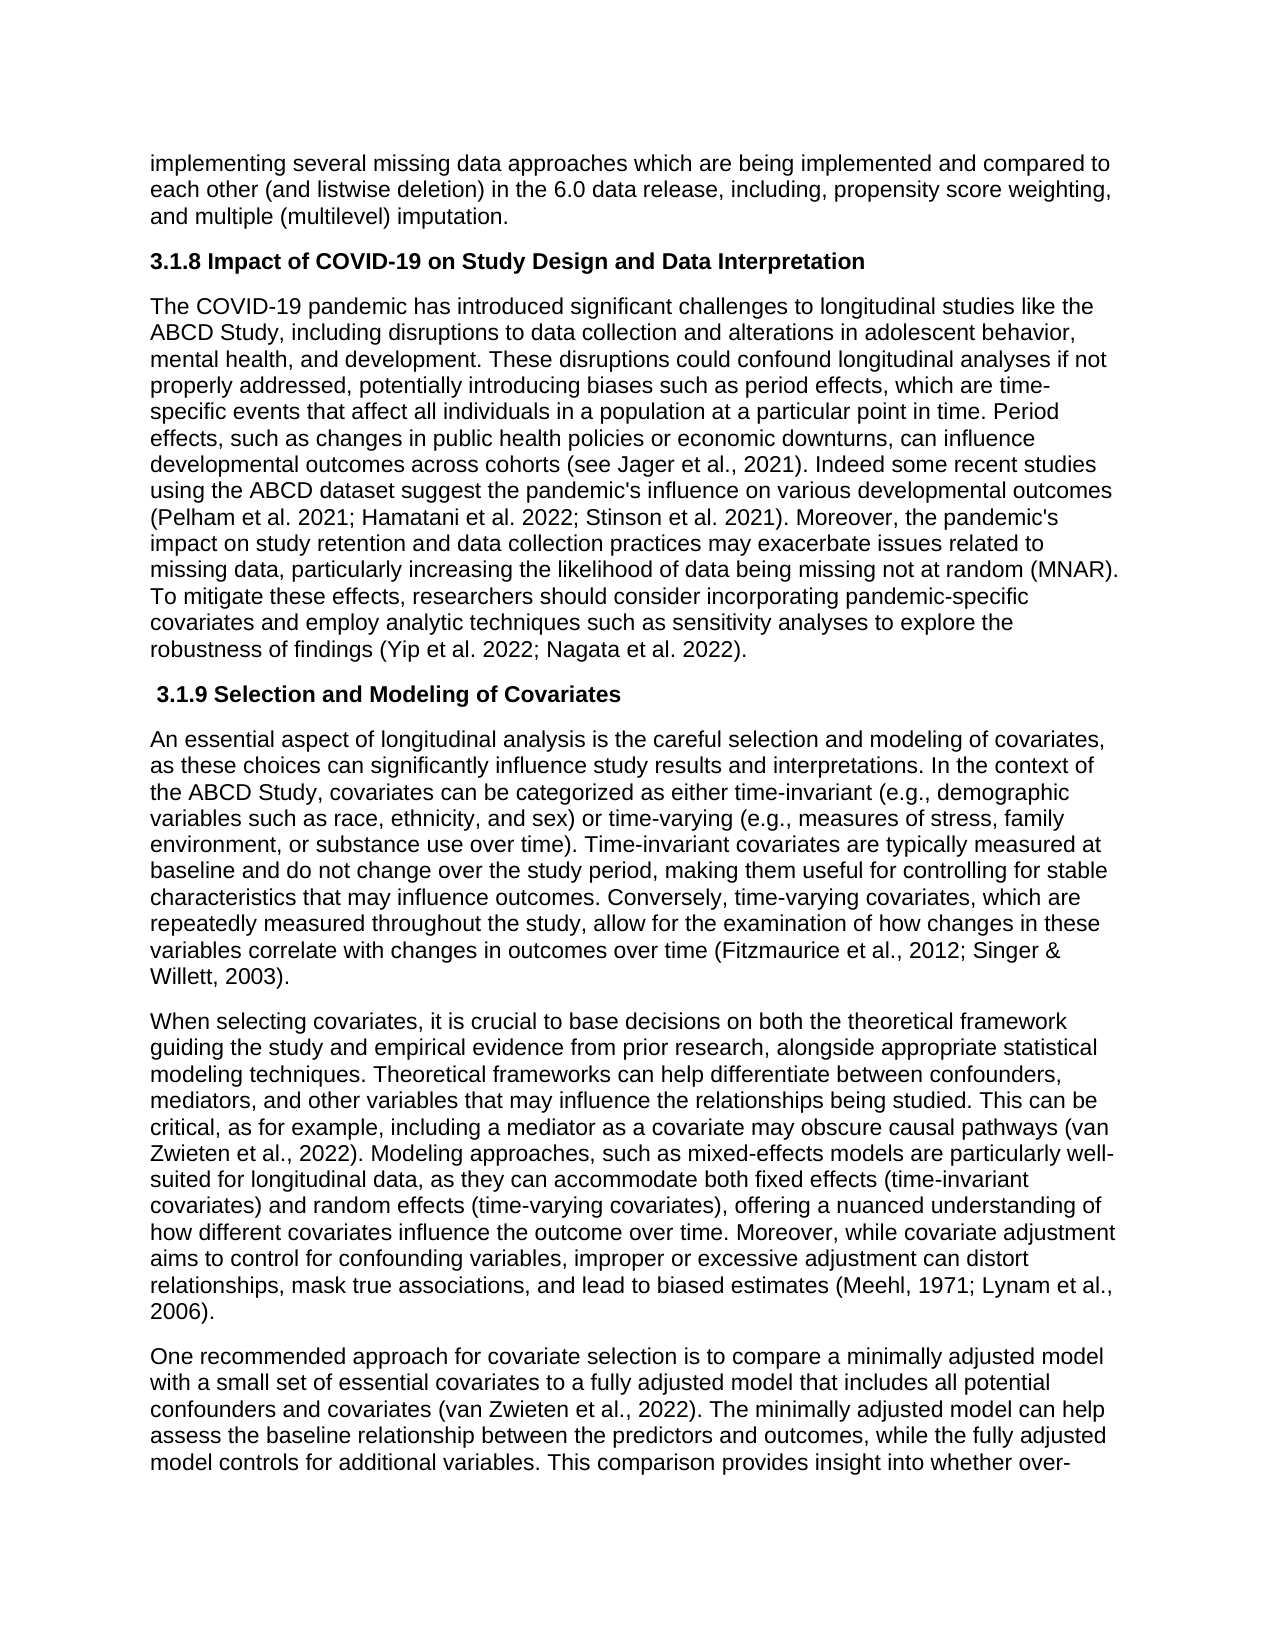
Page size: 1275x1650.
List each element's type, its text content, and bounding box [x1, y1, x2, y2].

text 3.1.8 Impact of COVID-19 on Study Design and Data Interpretation [150, 248, 1125, 274]
text An essential aspect of longitudinal analysis is the careful selection and modeling of covariates, as these choices can significantly influence study results and interpretations. In the context of the ABCD Study, covariates can be categorized as either time-invariant (e.g., demographic variables such as race, ethnicity, and sex) or time-varying (e.g., measures of stress, family environment, or substance use over time). Time-invariant covariates are typically measured at baseline and do not change over the study period, making them useful for controlling for stable characteristics that may influence outcomes. Conversely, time-varying covariates, which are repeatedly measured throughout the study, allow for the examination of how changes in these variables correlate with changes in outcomes over time (Fitzmaurice et al., 2012; Singer & Willett, 2003). [150, 726, 1125, 989]
text When selecting covariates, it is crucial to base decisions on both the theoretical framework guiding the study and empirical evidence from prior research, alongside appropriate statistical modeling techniques. Theoretical frameworks can help differentiate between confounders, mediators, and other variables that may influence the relationships being studied. This can be critical, as for example, including a mediator as a covariate may obscure causal pathways (van Zwieten et al., 2022). Modeling approaches, such as mixed-effects models are particularly well-suited for longitudinal data, as they can accommodate both fixed effects (time-invariant covariates) and random effects (time-varying covariates), offering a nuanced understanding of how different covariates influence the outcome over time. Moreover, while covariate adjustment aims to control for confounding variables, improper or excessive adjustment can distort relationships, mask true associations, and lead to biased estimates (Meehl, 1971; Lynam et al., 2006). [150, 1008, 1125, 1324]
text The COVID-19 pandemic has introduced significant challenges to longitudinal studies like the ABCD Study, including disruptions to data collection and alterations in adolescent behavior, mental health, and development. These disruptions could confound longitudinal analyses if not properly addressed, potentially introducing biases such as period effects, which are time-specific events that affect all individuals in a population at a particular point in time. Period effects, such as changes in public health policies or economic downturns, can influence developmental outcomes across cohorts (see Jager et al., 2021). Indeed some recent studies using the ABCD dataset suggest the pandemic's influence on various developmental outcomes (Pelham et al. 2021; Hamatani et al. 2022; Stinson et al. 2021). Moreover, the pandemic's impact on study retention and data collection practices may exacerbate issues related to missing data, particularly increasing the likelihood of data being missing not at random (MNAR). To mitigate these effects, researchers should consider incorporating pandemic-specific covariates and employ analytic techniques such as sensitivity analyses to explore the robustness of findings (Yip et al. 2022; Nagata et al. 2022). [150, 293, 1125, 662]
text 3.1.9 Selection and Modeling of Covariates [150, 681, 1125, 707]
